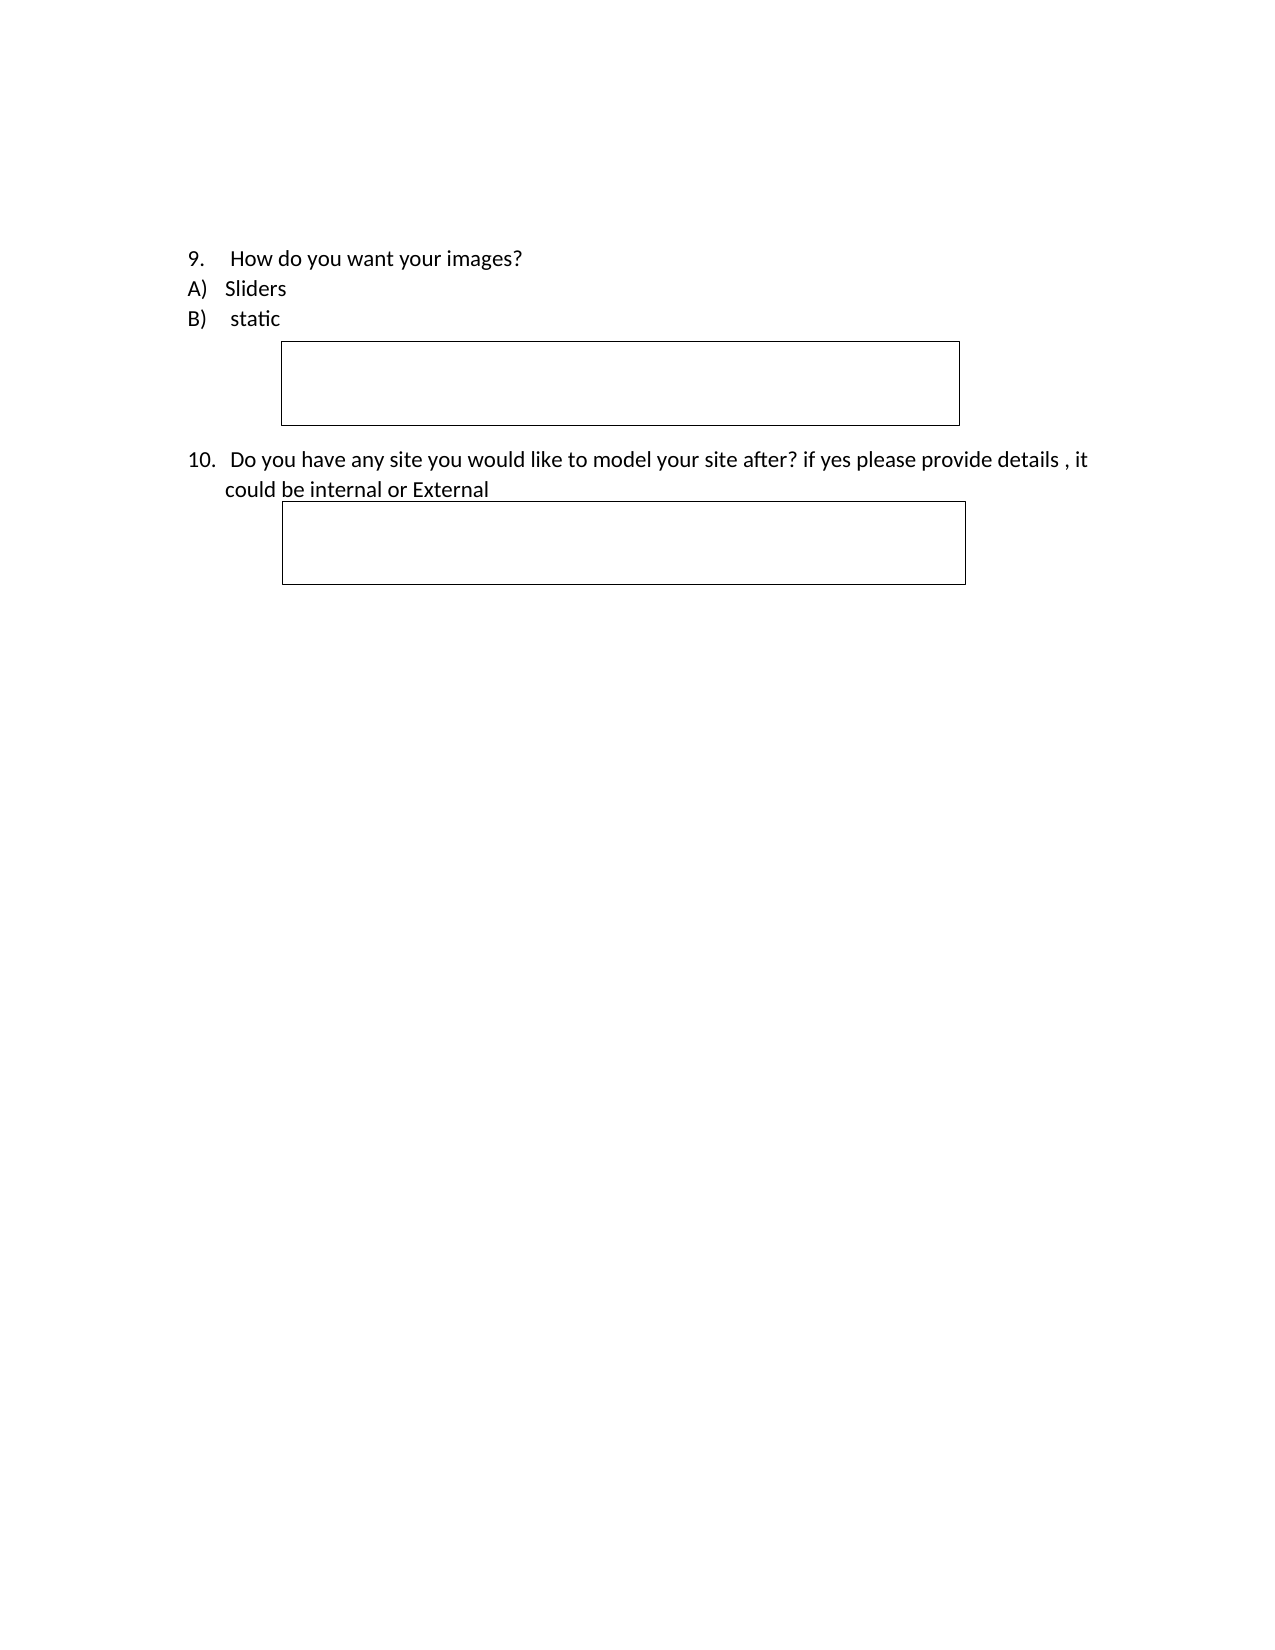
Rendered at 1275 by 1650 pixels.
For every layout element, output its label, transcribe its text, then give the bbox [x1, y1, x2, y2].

list Do you have any site you would like to model your site after? if yes please provide details , it could be internal or External [187, 445, 1125, 503]
list Sliders [187, 274, 1125, 302]
list static [187, 304, 1125, 332]
list How do you want your images? [187, 244, 1125, 272]
